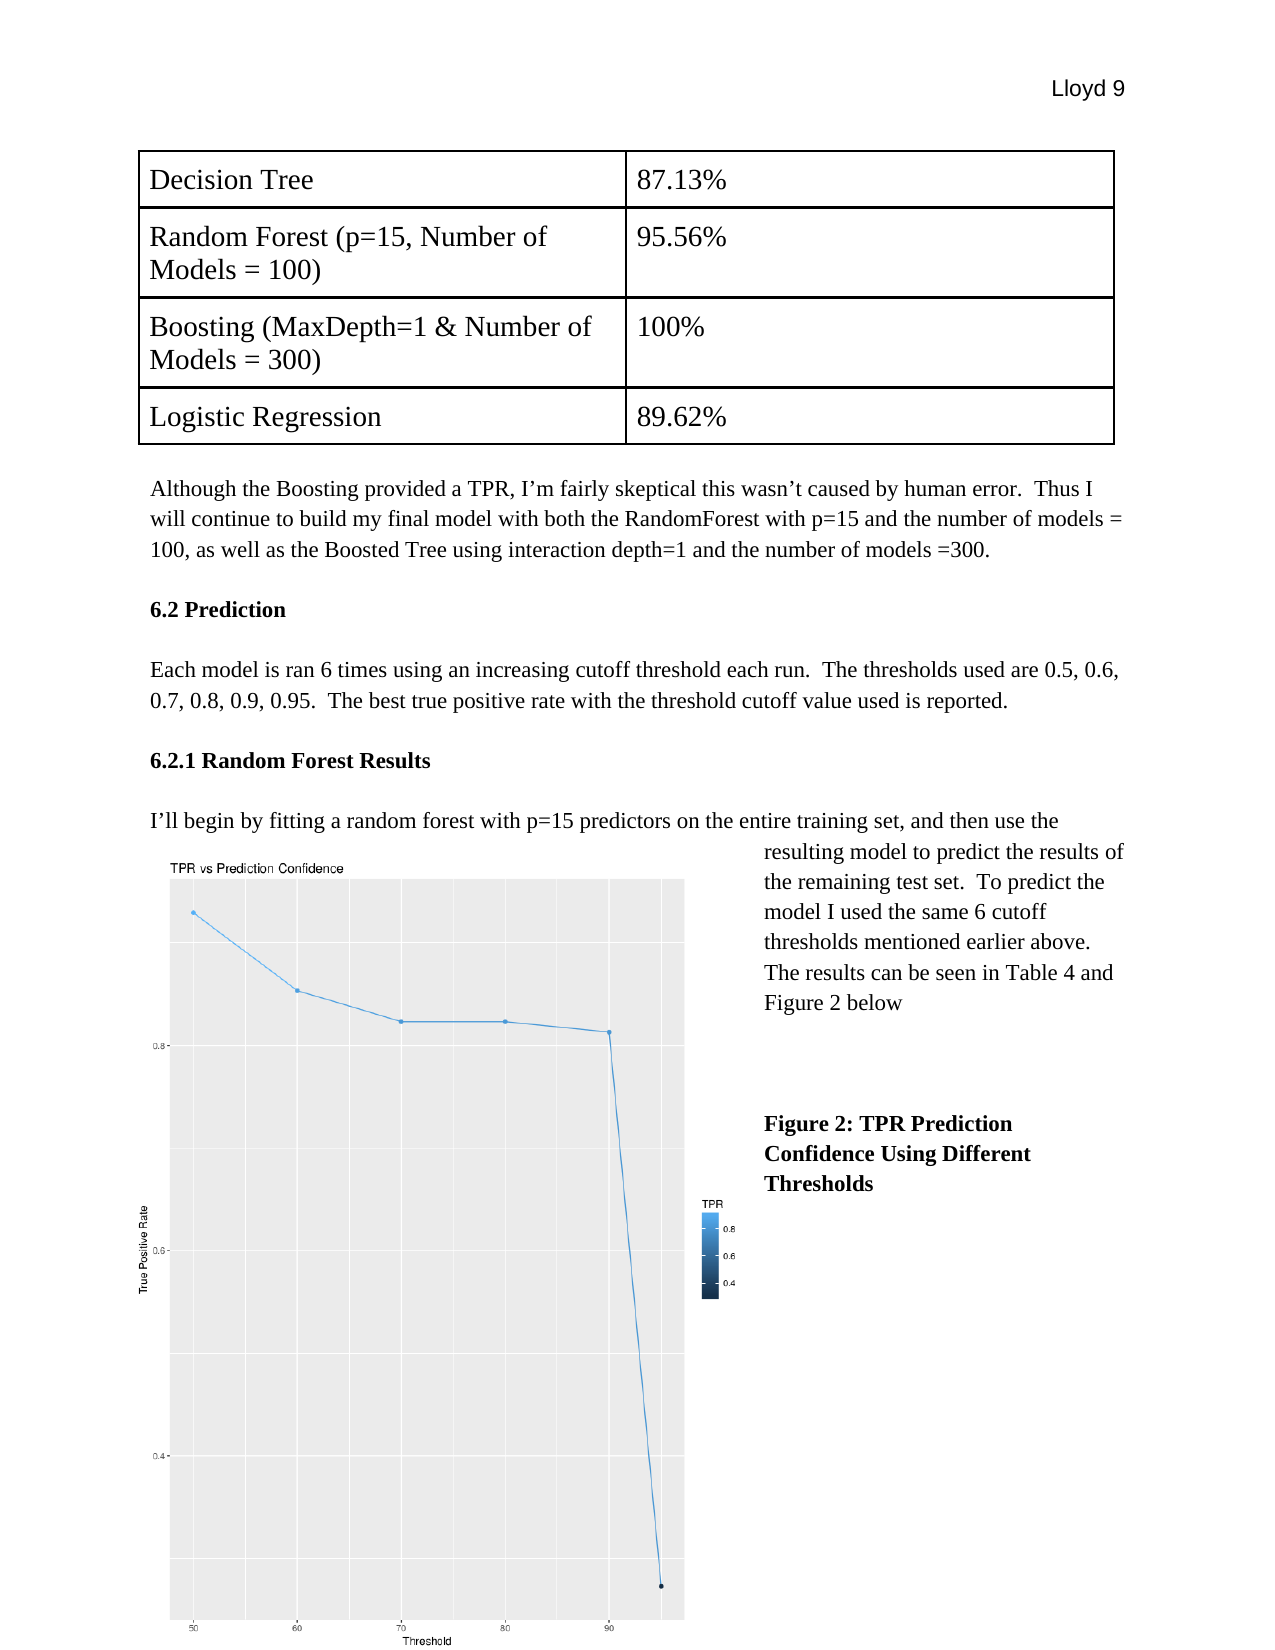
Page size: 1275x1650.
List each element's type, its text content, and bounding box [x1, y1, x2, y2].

table_cell 87.13% [627, 152, 1113, 206]
table_cell Boosting (MaxDepth=1 & Number of Models = 300) [140, 299, 625, 386]
picture [134, 859, 746, 1650]
text Each model is ran 6 times using an increasing cutoff threshold each run. The thresholds used are 0.5, 0.6, 0.7, 0.8, 0.9, 0.95. The best true positive rate with the threshold cutoff value used is reported. [150, 656, 1125, 713]
table_cell Random Forest (p=15, Number of Models = 100) [140, 209, 625, 296]
table_cell 100% [627, 299, 1113, 386]
text Figure 2: TPR Prediction Confidence Using Different Thresholds [746, 1109, 1125, 1196]
table_cell Logistic Regression [140, 389, 625, 443]
table_cell Decision Tree [140, 152, 625, 206]
text 6.2 Prediction [150, 596, 1125, 622]
text I’ll begin by fitting a random forest with p=15 predictors on the entire training set, and then use the resulting model to predict the results of the remaining test set. To predict the model I used the same 6 cutoff thresholds mentioned earlier above. The results can be seen in Table 4 and Figure 2 below [150, 807, 1125, 1015]
table_cell 89.62% [627, 389, 1113, 443]
text Although the Boosting provided a TPR, I’m fairly skeptical this wasn’t caused by human error. Thus I will continue to build my final model with both the RandomForest with p=15 and the number of models = 100, as well as the Boosted Tree using interaction depth=1 and the number of models =300. [150, 475, 1125, 562]
text 6.2.1 Random Forest Results [150, 747, 1125, 773]
table_cell 95.56% [627, 209, 1113, 296]
